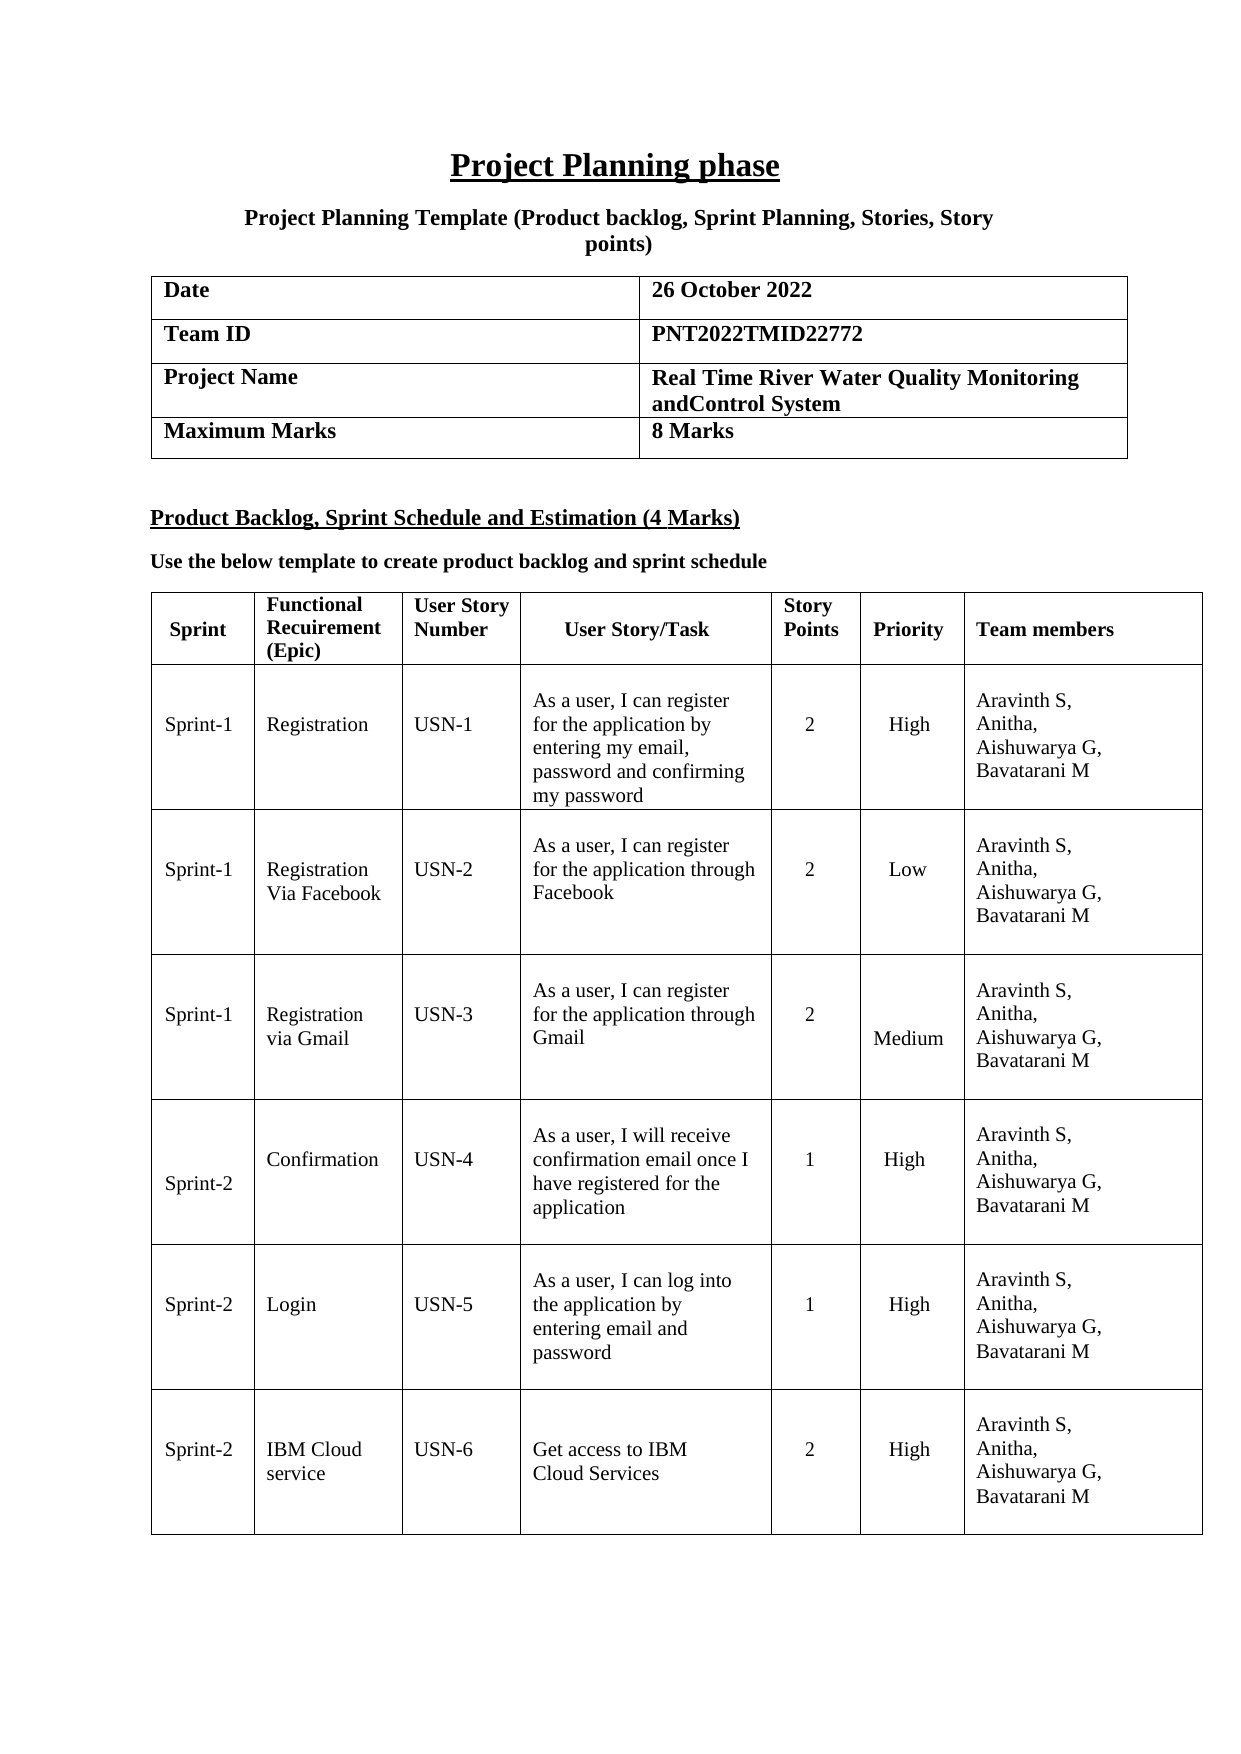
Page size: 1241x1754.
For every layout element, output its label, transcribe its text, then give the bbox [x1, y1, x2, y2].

table_cell Aravinth S, Anitha, Aishuwarya G, Bavatarani M [965, 955, 1202, 1098]
table_cell Registration Via Facebook [255, 810, 402, 954]
table_cell 2 [772, 665, 860, 809]
table_cell Maximum Marks [152, 418, 639, 458]
table_cell Sprint-1 [152, 665, 254, 809]
table_cell Medium [861, 955, 964, 1098]
table_cell Low [861, 810, 964, 954]
table_cell As a user, I will receive confirmation email once I have registered for the application [521, 1100, 771, 1243]
table_cell USN-1 [403, 665, 520, 809]
table_cell USN-4 [403, 1100, 520, 1243]
table_cell Aravinth S, Anitha, Aishuwarya G, Bavatarani M [965, 665, 1202, 809]
table_header Story Points [772, 593, 860, 664]
subtitle Use the below template to create product backlog and sprint schedule [150, 549, 1138, 573]
table_cell Registration [255, 665, 402, 809]
table_cell As a user, I can register for the application by entering my email, password and confirming my password [521, 665, 771, 809]
table_cell As a user, I can log into the application by entering email and password [521, 1245, 771, 1388]
text Product Backlog, Sprint Schedule and Estimation (4 Marks) [150, 504, 1138, 530]
table_cell 2 [772, 810, 860, 954]
text Project Planning Template (Product backlog, Sprint Planning, Stories, Story points) [208, 204, 1030, 257]
table_cell High [861, 1245, 964, 1388]
table_cell Get access to IBM Cloud Services [521, 1390, 771, 1533]
text Project Planning phase [200, 146, 1030, 184]
table_cell PNT2022TMID22772 [640, 320, 1127, 363]
table_cell High [861, 1100, 964, 1243]
table_cell USN-3 [403, 955, 520, 1098]
table_header Priority [861, 593, 964, 664]
table_header Team members [965, 593, 1202, 664]
table_cell High [861, 1390, 964, 1533]
table_cell 1 [772, 1100, 860, 1243]
table_cell Project Name [152, 364, 639, 417]
table_header Date [152, 277, 639, 319]
table_cell Aravinth S, Anitha, Aishuwarya G, Bavatarani M [965, 1245, 1202, 1388]
table_cell Sprint-2 [152, 1390, 254, 1533]
table_header User Story/Task [521, 593, 771, 664]
table_cell Sprint-2 [152, 1100, 254, 1243]
table_cell Aravinth S, Anitha, Aishuwarya G, Bavatarani M [965, 1390, 1202, 1533]
table_header User Story Number [403, 593, 520, 664]
table_cell As a user, I can register for the application through Gmail [521, 955, 771, 1098]
table_cell Aravinth S, Anitha, Aishuwarya G, Bavatarani M [965, 810, 1202, 954]
table_cell USN-6 [403, 1390, 520, 1533]
table_header Sprint [152, 593, 254, 664]
table_cell As a user, I can register for the application through Facebook [521, 810, 771, 954]
table_cell Login [255, 1245, 402, 1388]
table_cell USN-5 [403, 1245, 520, 1388]
table_cell USN-2 [403, 810, 520, 954]
table_cell Sprint-1 [152, 955, 254, 1098]
table_cell High [861, 665, 964, 809]
table_cell Confirmation [255, 1100, 402, 1243]
table_cell IBM Cloud service [255, 1390, 402, 1533]
table_cell 8 Marks [640, 418, 1127, 458]
table_cell Team ID [152, 320, 639, 363]
table_header 26 October 2022 [640, 277, 1127, 319]
table_cell Real Time River Water Quality Monitoring andControl System [640, 364, 1127, 417]
table_cell 2 [772, 1390, 860, 1533]
table_cell 1 [772, 1245, 860, 1388]
table_cell Sprint-2 [152, 1245, 254, 1388]
table_cell Registration via Gmail [255, 955, 402, 1098]
table_cell 2 [772, 955, 860, 1098]
table_cell Sprint-1 [152, 810, 254, 954]
table_cell Aravinth S, Anitha, Aishuwarya G, Bavatarani M [965, 1100, 1202, 1243]
table_header Functional Recuirement (Epic) [255, 593, 402, 664]
